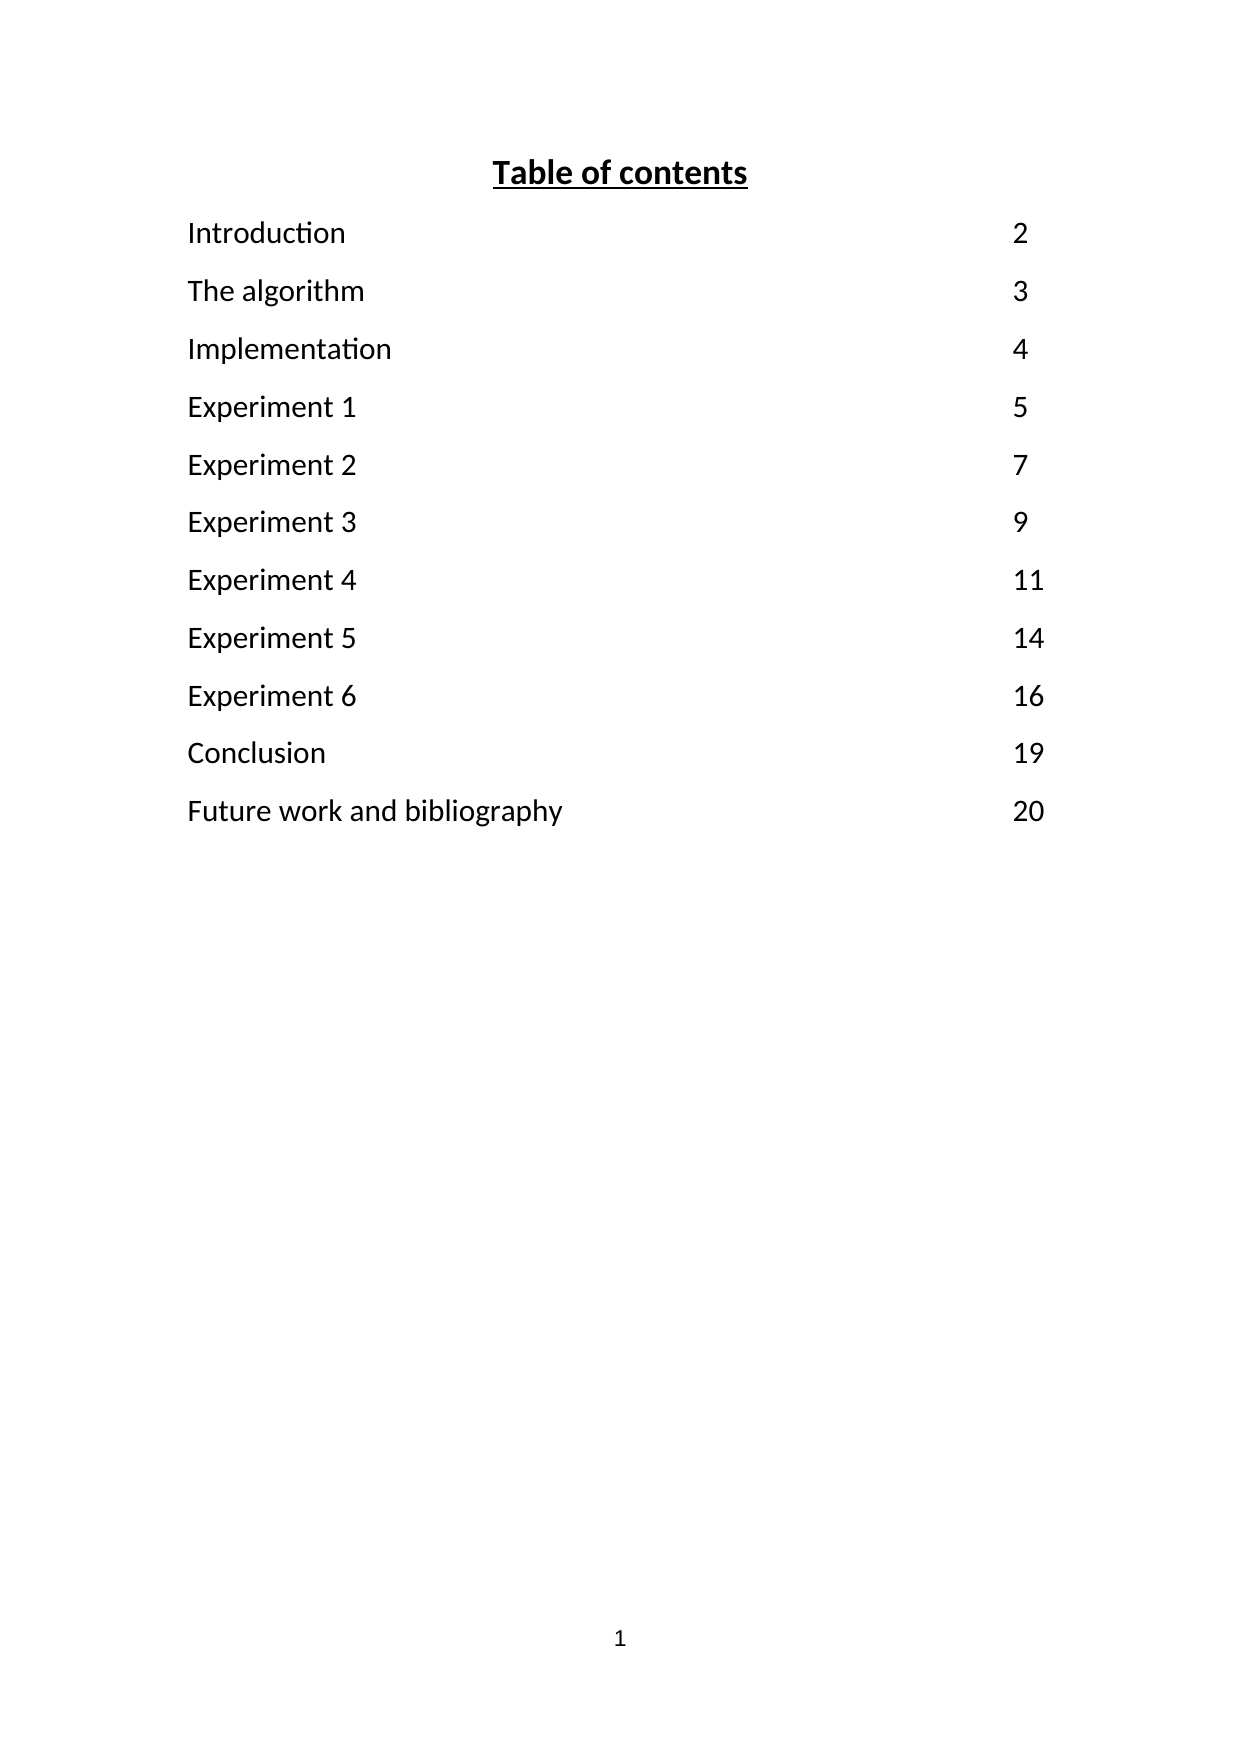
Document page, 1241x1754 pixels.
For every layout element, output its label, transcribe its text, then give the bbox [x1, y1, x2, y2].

text Future work and bibliography 20 [187, 791, 1053, 829]
text Table of contents [187, 150, 1053, 193]
text Experiment 3 9 [187, 502, 1053, 541]
text Implementation 4 [187, 329, 1053, 367]
text Experiment 1 5 [187, 387, 1053, 425]
text Experiment 2 7 [187, 444, 1053, 483]
text Experiment 6 16 [187, 676, 1053, 714]
text Introduction 2 [187, 213, 1053, 251]
text The algorithm 3 [187, 271, 1053, 309]
text Experiment 5 14 [187, 618, 1053, 656]
text Conclusion 19 [187, 734, 1053, 772]
text Experiment 4 11 [187, 560, 1053, 598]
